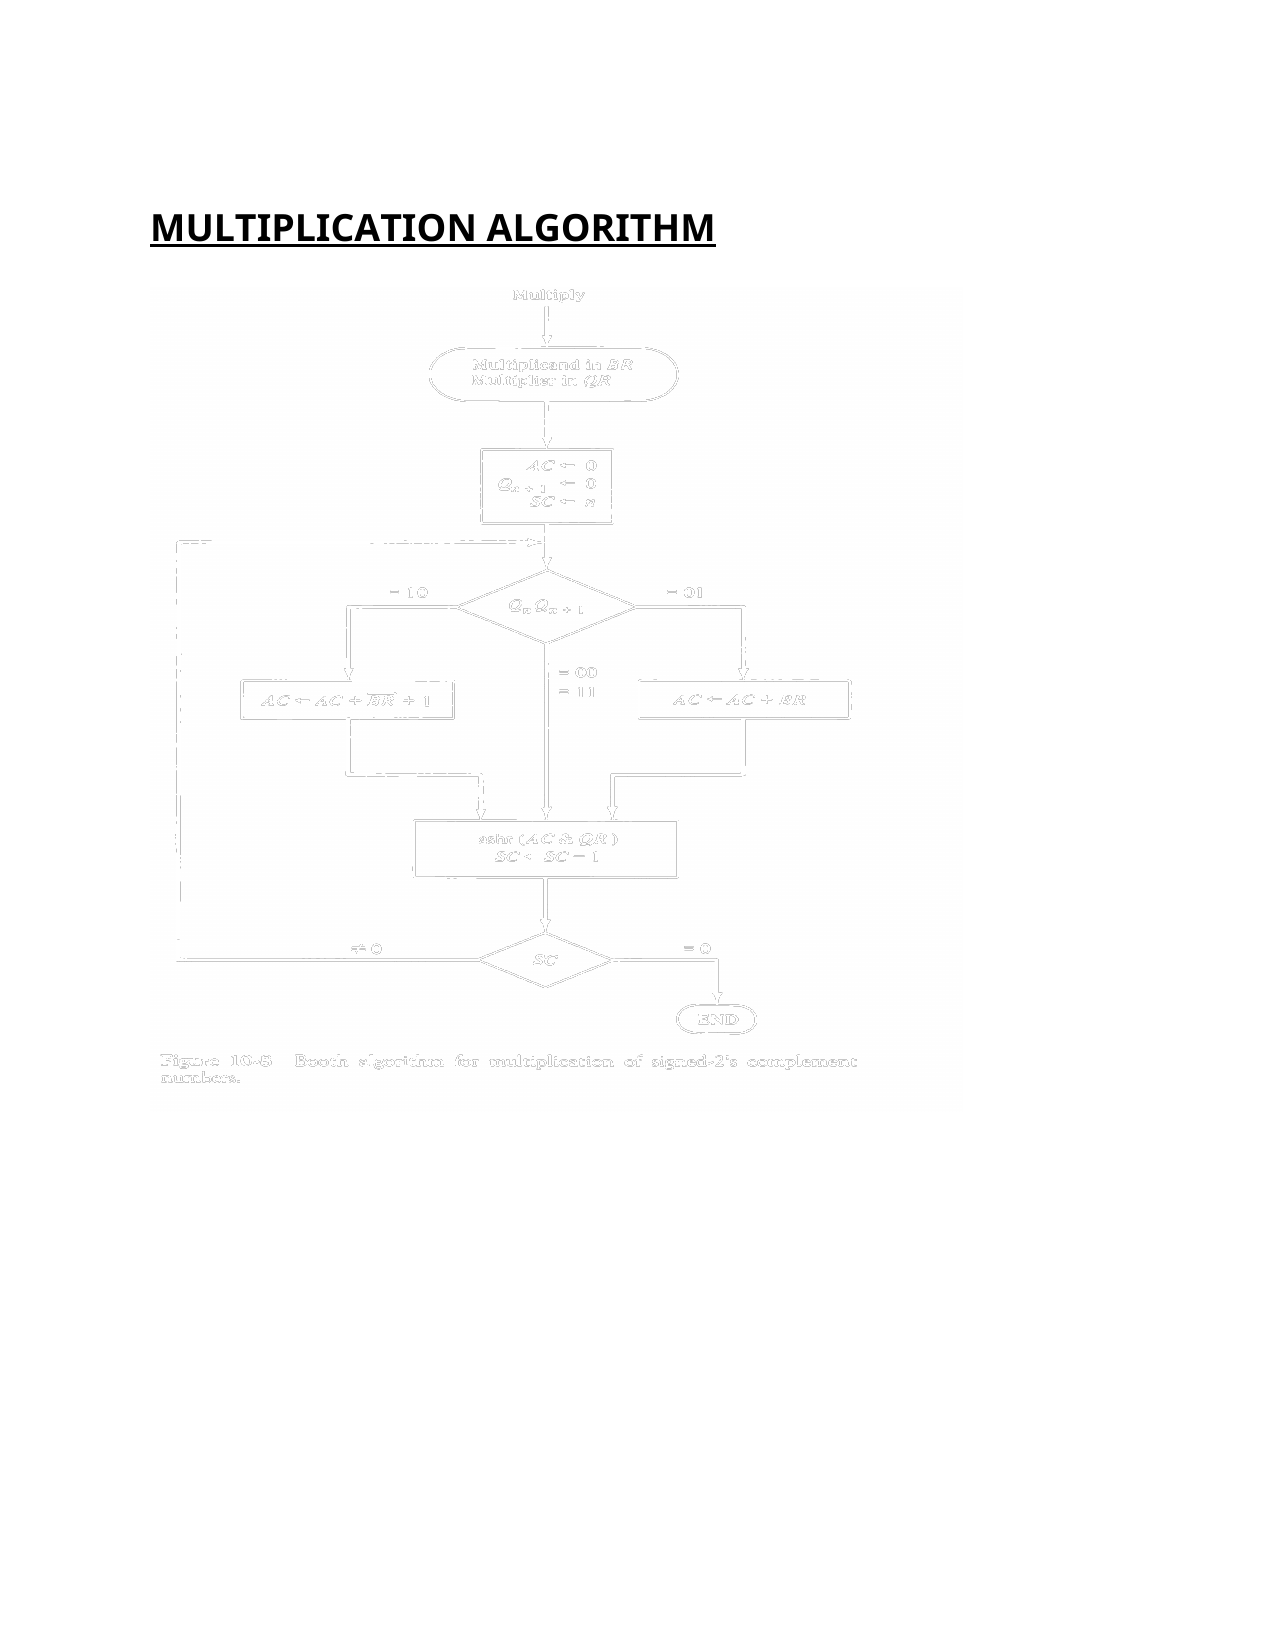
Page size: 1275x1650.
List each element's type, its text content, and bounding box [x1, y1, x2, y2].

text MULTIPLICATION ALGORITHM [150, 201, 1125, 252]
